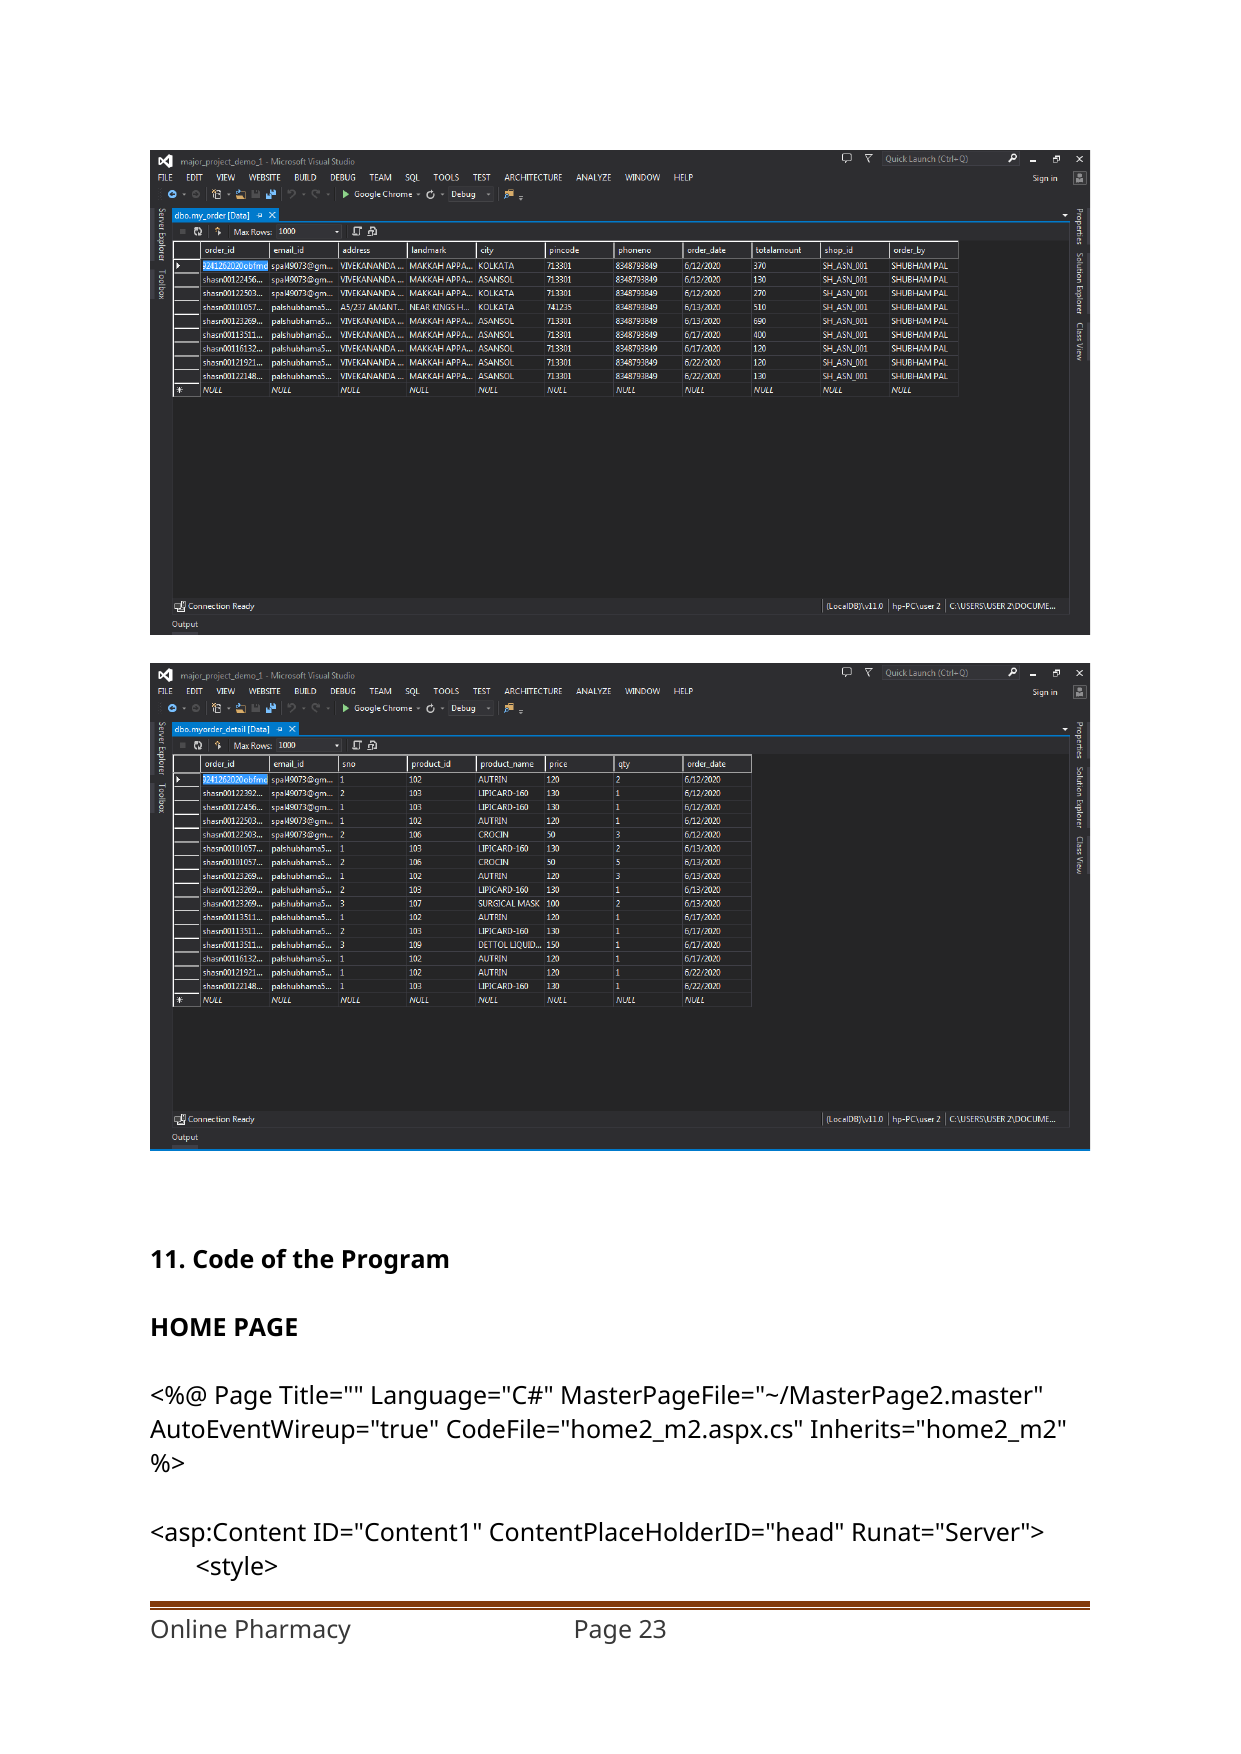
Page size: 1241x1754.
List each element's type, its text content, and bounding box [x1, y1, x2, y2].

picture [150, 150, 1091, 635]
text <asp:Content ID="Content1" ContentPlaceHolderID="head" Runat="Server"> [150, 1514, 1090, 1548]
text HOME PAGE [150, 1310, 1090, 1344]
picture [150, 663, 1091, 1151]
text <style> [150, 1548, 1090, 1582]
text 11. Code of the Program [150, 1242, 1090, 1276]
text <%@ Page Title="" Language="C#" MasterPageFile="~/MasterPage2.master" AutoEventWireup="true" CodeFile="home2_m2.aspx.cs" Inherits="home2_m2" %> [150, 1378, 1090, 1480]
